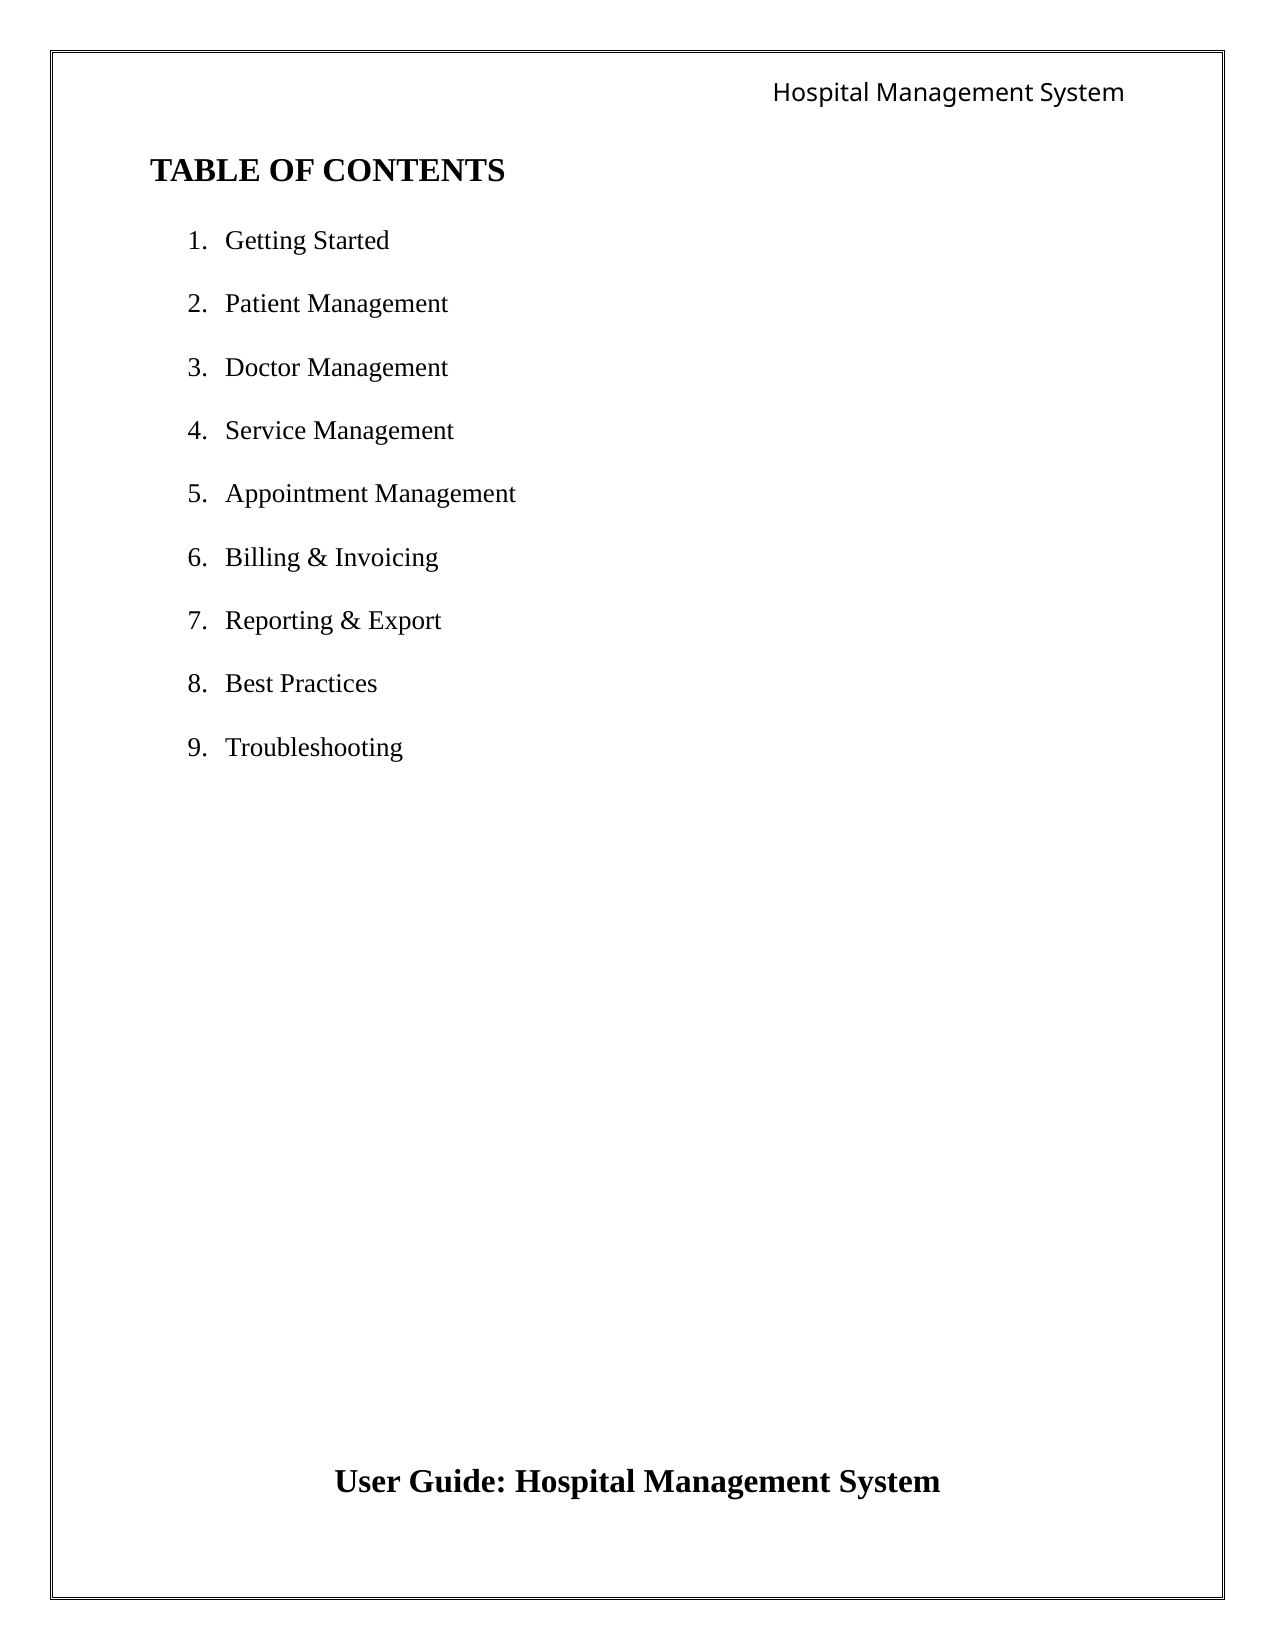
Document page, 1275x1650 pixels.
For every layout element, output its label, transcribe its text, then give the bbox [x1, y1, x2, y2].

list Troubleshooting [187, 731, 1125, 762]
list Service Management [187, 414, 1125, 445]
list Best Practices [187, 667, 1125, 699]
list Reporting & Export [187, 604, 1125, 635]
list Doctor Management [187, 351, 1125, 382]
list Billing & Invoicing [187, 541, 1125, 572]
list Appointment Management [187, 477, 1125, 509]
text TABLE OF CONTENTS [150, 150, 1125, 188]
list Patient Management [187, 287, 1125, 319]
text User Guide: Hospital Management System [150, 1462, 1125, 1500]
list Getting Started [187, 224, 1125, 255]
